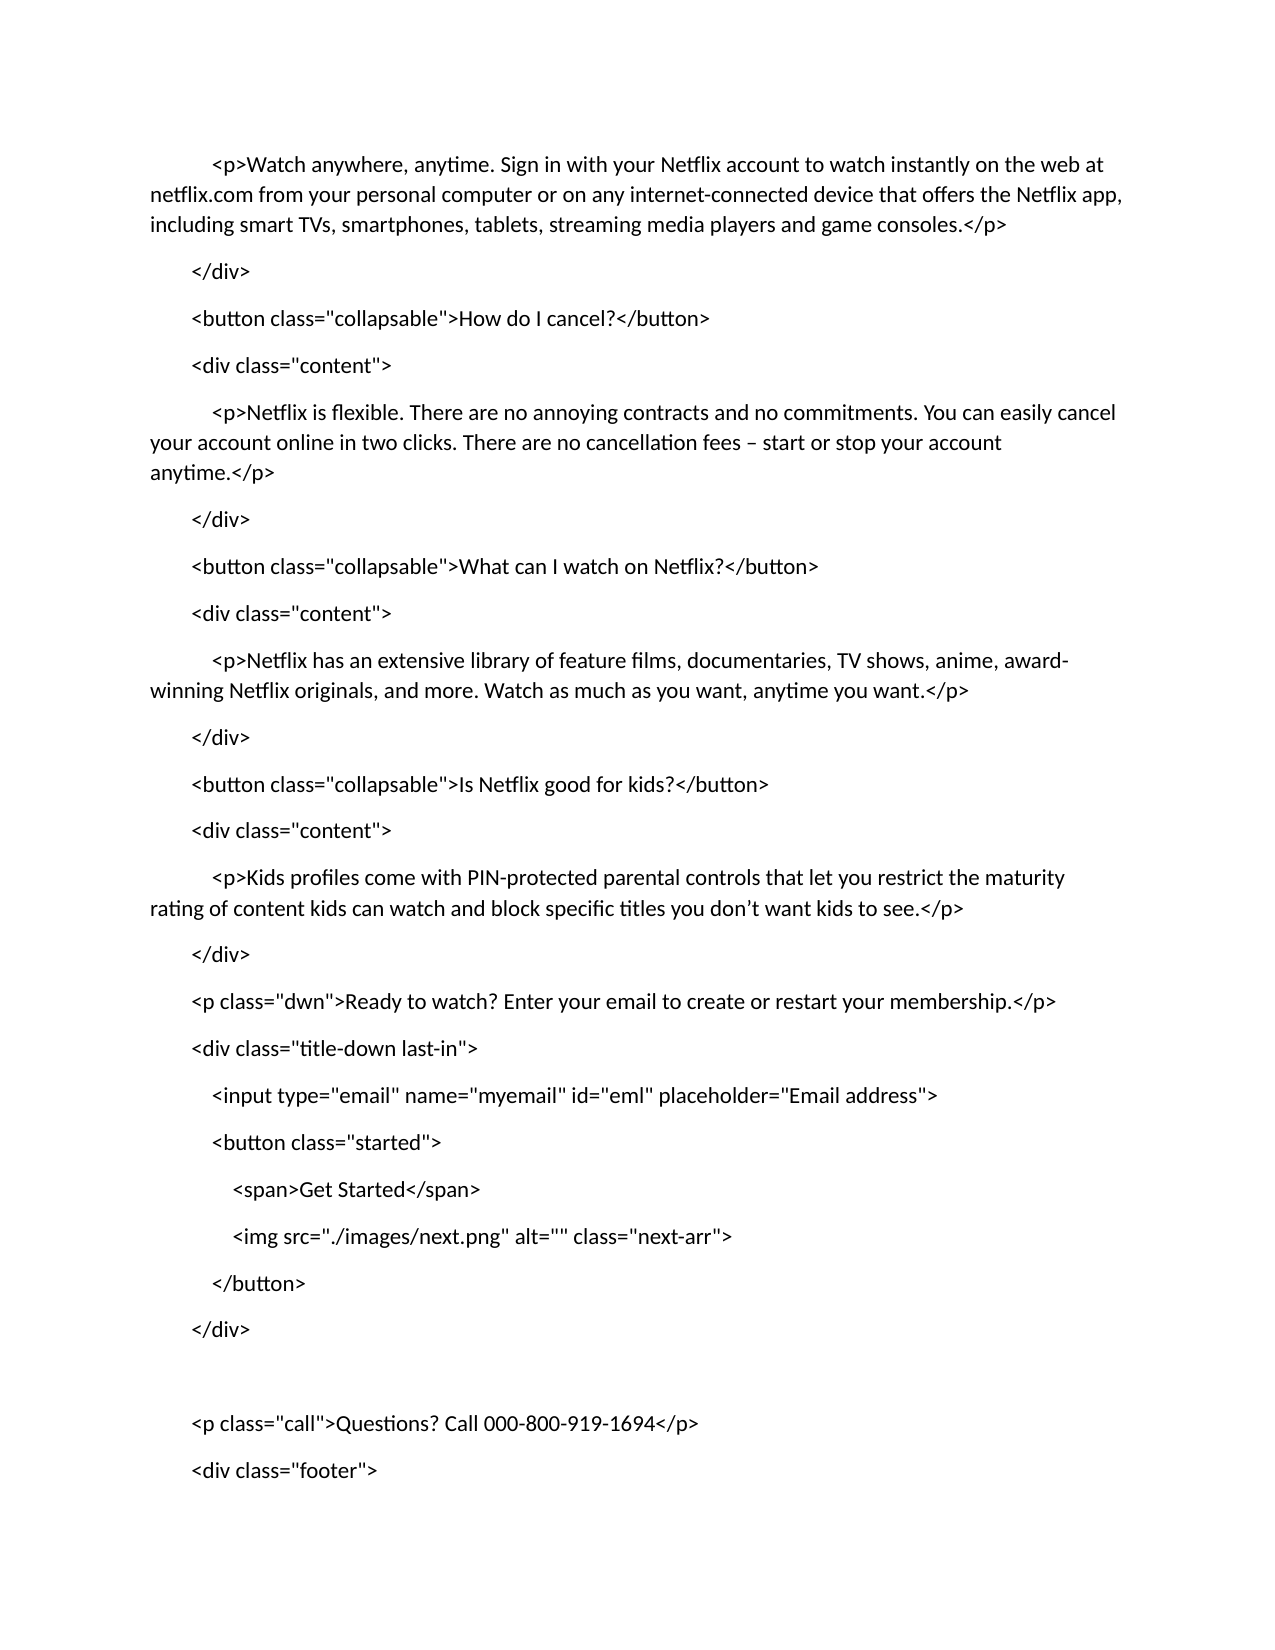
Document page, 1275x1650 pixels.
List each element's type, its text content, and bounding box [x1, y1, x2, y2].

text <p class="dwn">Ready to watch? Enter your email to create or restart your membership.</p> [150, 987, 1125, 1016]
text <div class="footer"> [150, 1456, 1125, 1484]
text </button> [150, 1269, 1125, 1297]
text <input type="email" name="myemail" id="eml" placeholder="Email address"> [150, 1081, 1125, 1109]
text <p>Watch anywhere, anytime. Sign in with your Netflix account to watch instantly on the web at netflix.com from your personal computer or on any internet-connected device that offers the Netflix app, including smart TVs, smartphones, tablets, streaming media players and game consoles.</p> [150, 150, 1125, 238]
text <span>Get Started</span> [150, 1175, 1125, 1203]
text <img src="./images/next.png" alt="" class="next-arr"> [150, 1222, 1125, 1250]
text <div class="content"> [150, 351, 1125, 379]
text <p class="call">Questions? Call 000-800-919-1694</p> [150, 1409, 1125, 1437]
text </div> [150, 941, 1125, 969]
text <button class="collapsable">What can I watch on Netflix?</button> [150, 552, 1125, 580]
text </div> [150, 723, 1125, 751]
text <div class="content"> [150, 817, 1125, 845]
text <p>Kids profiles come with PIN-protected parental controls that let you restrict the maturity rating of content kids can watch and block specific titles you don’t want kids to see.</p> [150, 863, 1125, 922]
text <button class="started"> [150, 1128, 1125, 1156]
text <div class="content"> [150, 599, 1125, 627]
text <div class="title-down last-in"> [150, 1034, 1125, 1062]
text </div> [150, 257, 1125, 285]
text <button class="collapsable">Is Netflix good for kids?</button> [150, 770, 1125, 798]
text <p>Netflix has an extensive library of feature films, documentaries, TV shows, anime, award-winning Netflix originals, and more. Watch as much as you want, anytime you want.</p> [150, 646, 1125, 704]
text </div> [150, 505, 1125, 533]
text <p>Netflix is flexible. There are no annoying contracts and no commitments. You can easily cancel your account online in two clicks. There are no cancellation fees – start or stop your account anytime.</p> [150, 398, 1125, 486]
text <button class="collapsable">How do I cancel?</button> [150, 304, 1125, 332]
text </div> [150, 1316, 1125, 1344]
